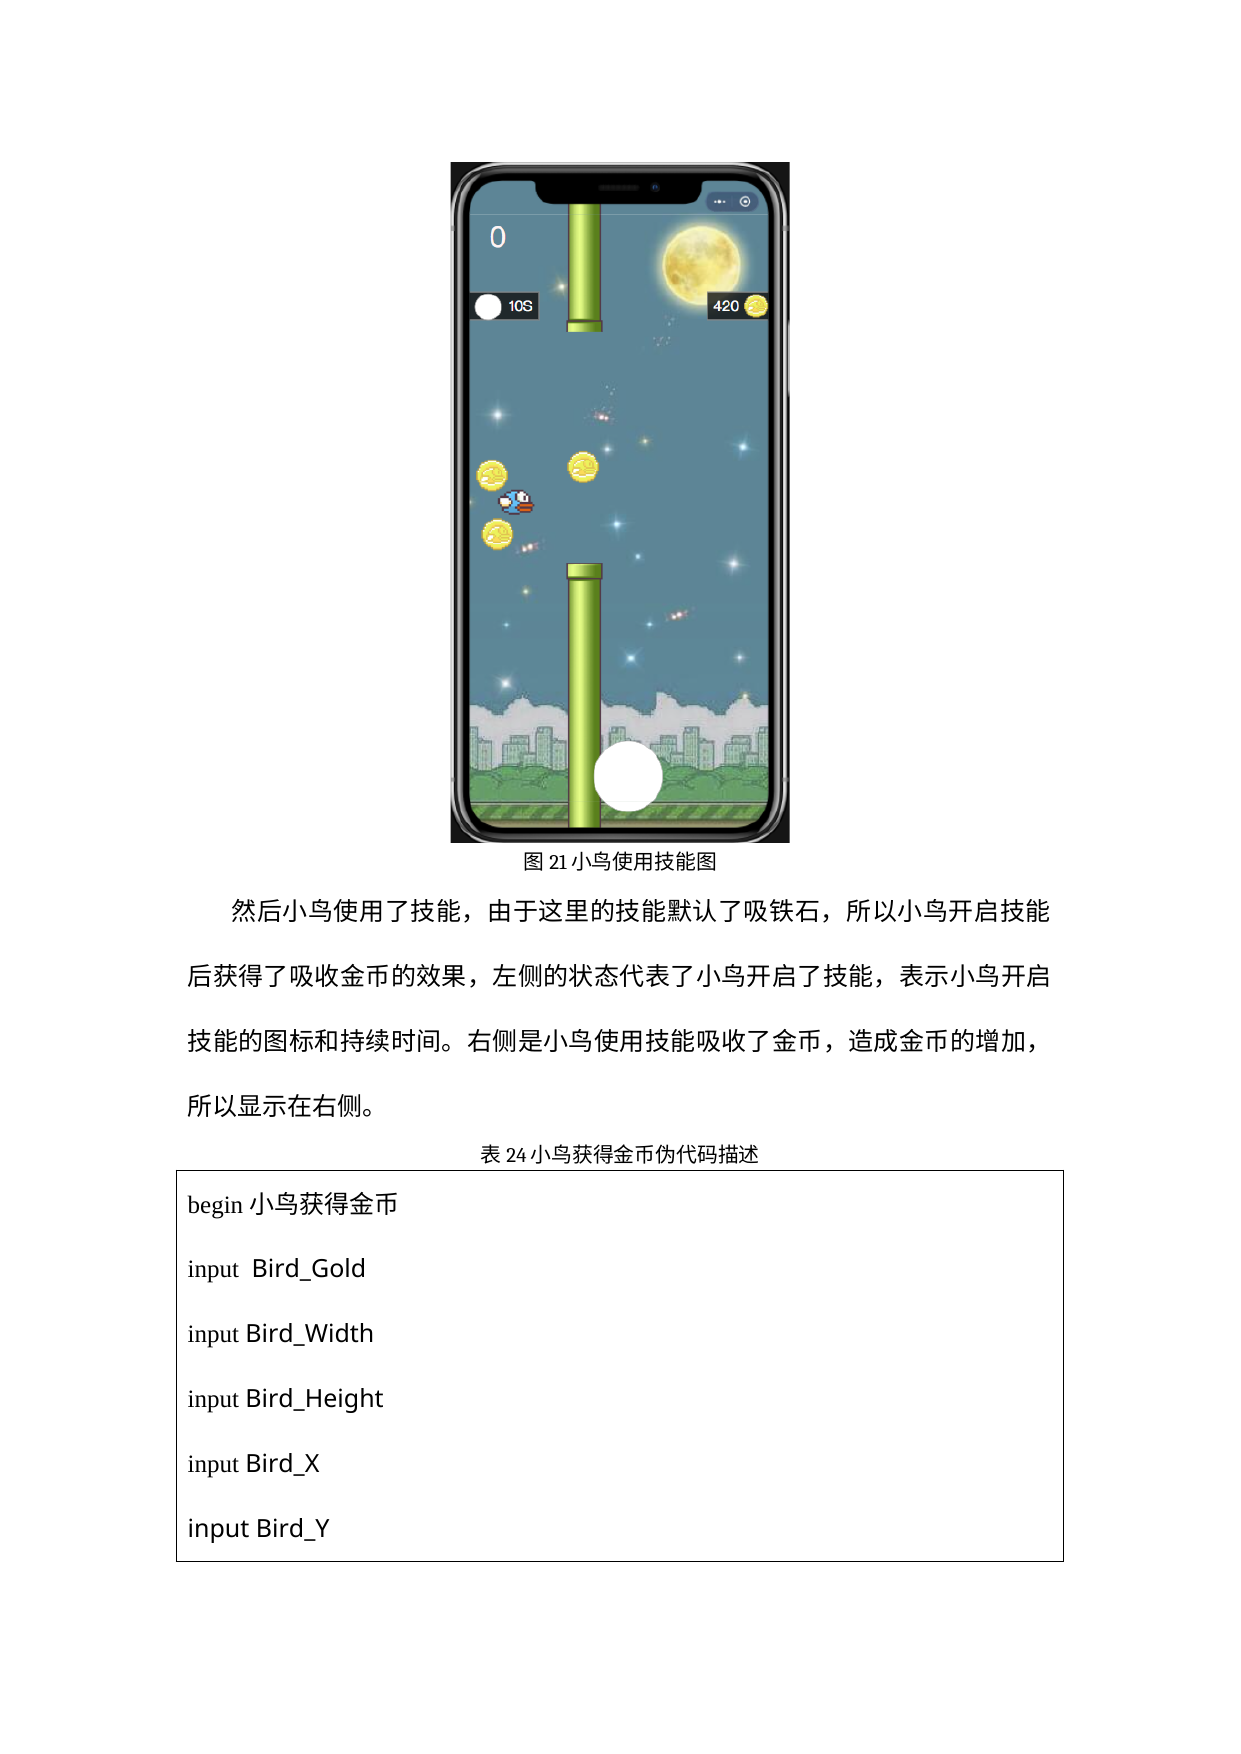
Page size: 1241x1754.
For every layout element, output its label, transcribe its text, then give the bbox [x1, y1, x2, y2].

text 然后小鸟使用了技能，由于这里的技能默认了吸铁石，所以小鸟开启技能后获得了吸收金币的效果，左侧的状态代表了小鸟开启了技能，表示小鸟开启技能的图标和持续时间。右侧是小鸟使用技能吸收了金币，造成金币的增加，所以显示在右侧。 [187, 877, 1053, 1137]
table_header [177, 1171, 1063, 1561]
picture [450, 162, 790, 843]
